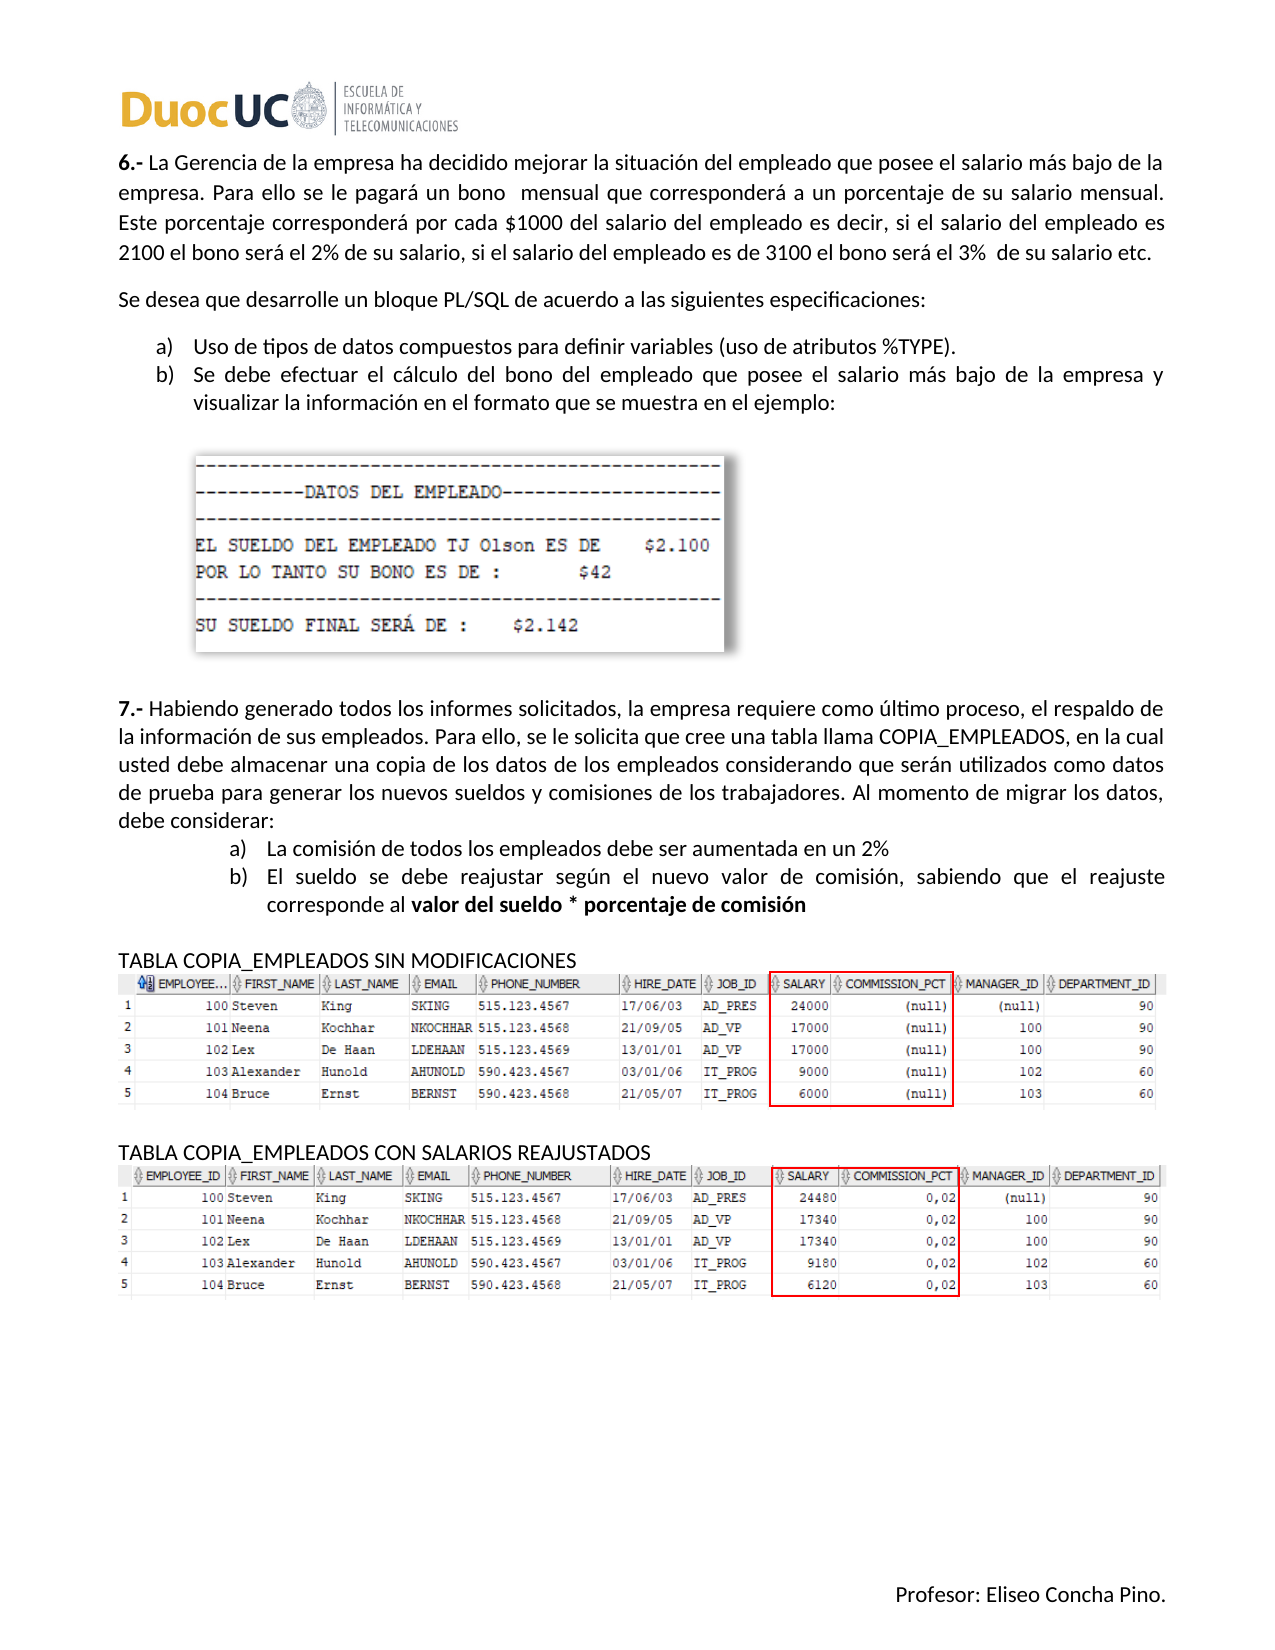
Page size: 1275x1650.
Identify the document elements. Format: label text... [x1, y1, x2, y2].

picture [118, 974, 1167, 1110]
list Se debe efectuar el cálculo del bono del empleado que posee el salario más bajo de la empresa y visualizar la información en el formato que se muestra en el ejemplo: [156, 360, 1167, 416]
list La comisión de todos los empleados debe ser aumentada en un 2% [229, 834, 1167, 862]
text TABLA COPIA_EMPLEADOS SIN MODIFICACIONES [118, 946, 1167, 974]
text Se desea que desarrolle un bloque PL/SQL de acuerdo a las siguientes especificaciones: [118, 285, 1167, 313]
text 6.- La Gerencia de la empresa ha decidido mejorar la situación del empleado que posee el salario más bajo de la empresa. Para ello se le pagará un bono mensual que corresponderá a un porcentaje de su salario mensual. Este porcentaje corresponderá por cada $1000 del salario del empleado es decir, si el salario del empleado es 2100 el bono será el 2% de su salario, si el salario del empleado es de 3100 el bono será el 3% de su salario etc. [118, 148, 1167, 266]
picture [118, 73, 462, 140]
text TABLA COPIA_EMPLEADOS CON SALARIOS REAJUSTADOS [118, 1138, 1167, 1165]
text 7.- Habiendo generado todos los informes solicitados, la empresa requiere como último proceso, el respaldo de la información de sus empleados. Para ello, se le solicita que cree una tabla llama COPIA_EMPLEADOS, en la cual usted debe almacenar una copia de los datos de los empleados considerando que serán utilizados como datos de prueba para generar los nuevos sueldos y comisiones de los trabajadores. Al momento de migrar los datos, debe considerar: [118, 694, 1167, 834]
list Uso de tipos de datos compuestos para definir variables (uso de atributos %TYPE). [156, 332, 1167, 360]
picture [195, 456, 725, 652]
picture [118, 1165, 1167, 1300]
list El sueldo se debe reajustar según el nuevo valor de comisión, sabiendo que el reajuste corresponde al valor del sueldo * porcentaje de comisión [229, 862, 1167, 918]
picture [771, 974, 952, 1105]
